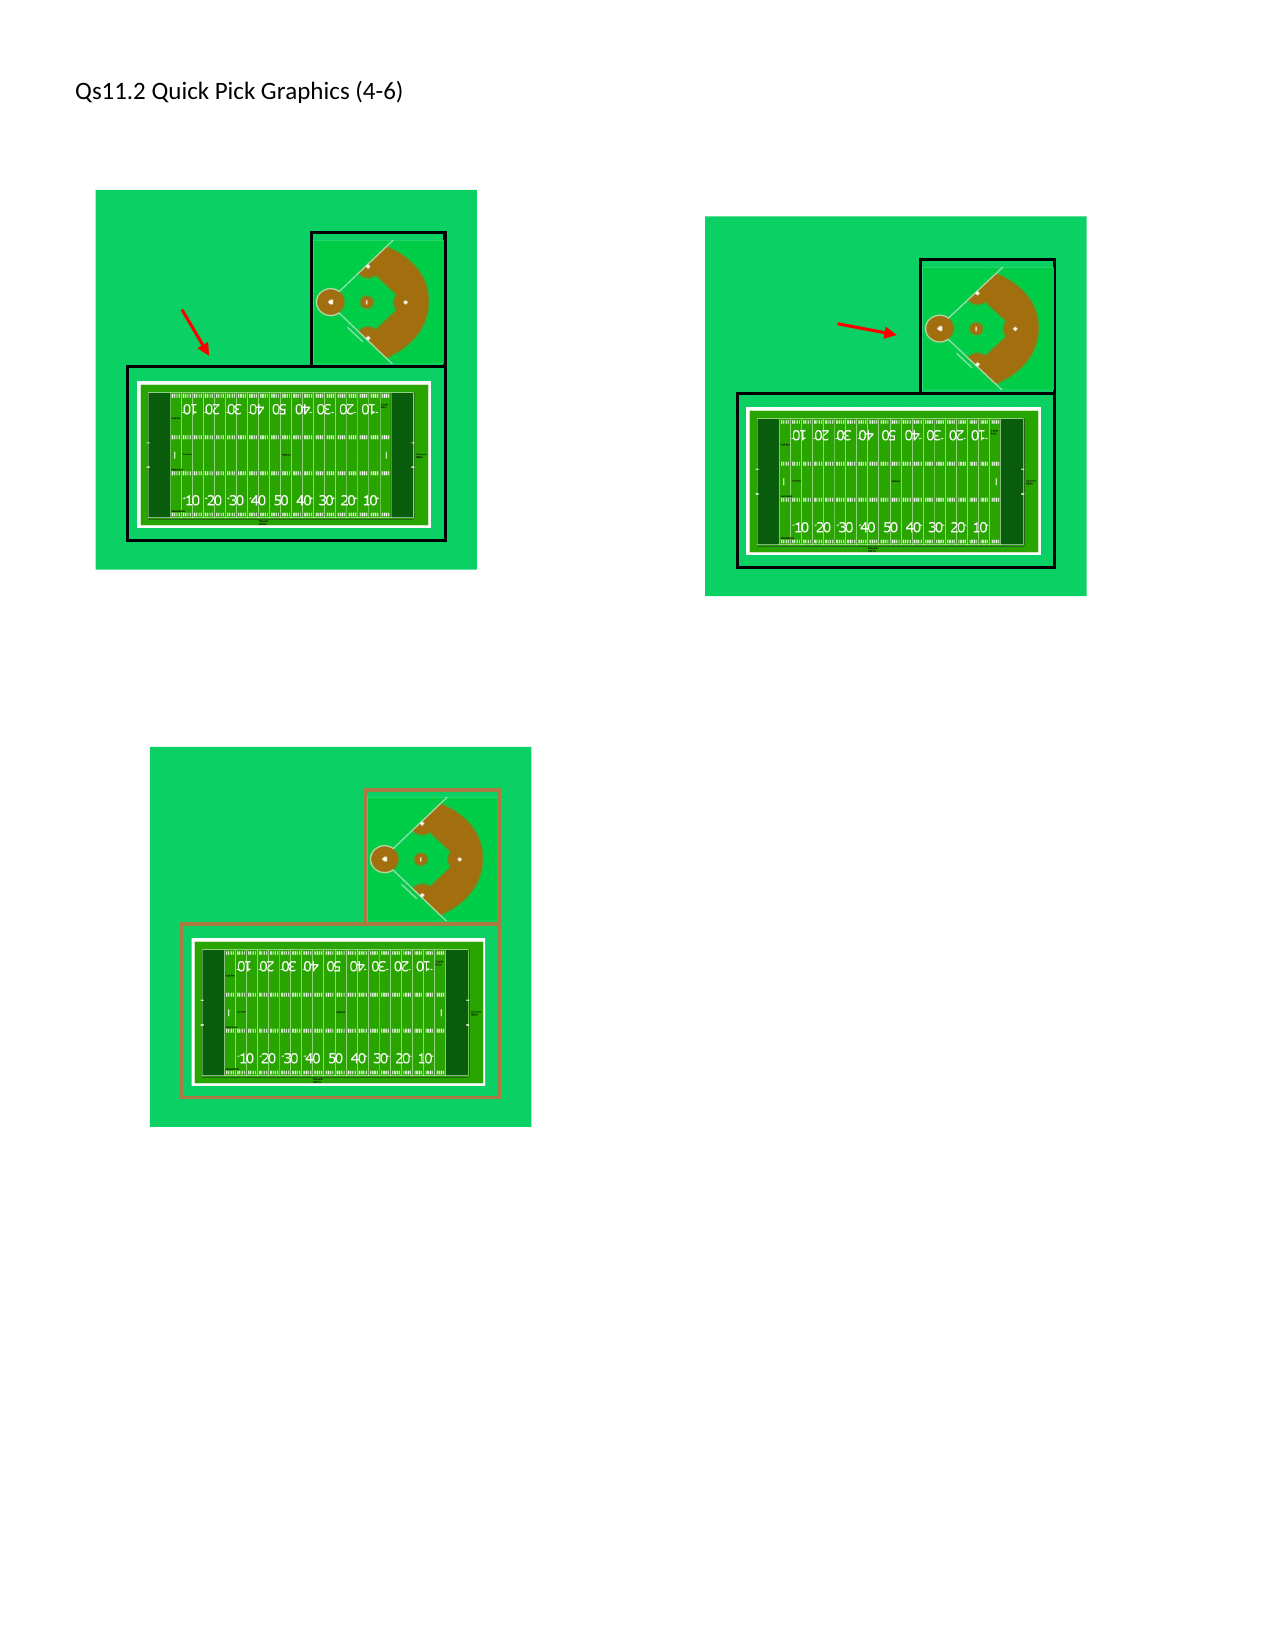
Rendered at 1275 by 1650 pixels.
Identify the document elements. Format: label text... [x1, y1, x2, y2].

text Qs11.2 Quick Pick Graphics (4-6) [75, 75, 1200, 106]
picture [923, 268, 1054, 390]
picture [137, 381, 431, 528]
picture [191, 938, 486, 1086]
picture [314, 241, 444, 364]
picture [368, 798, 498, 921]
picture [746, 407, 1041, 555]
